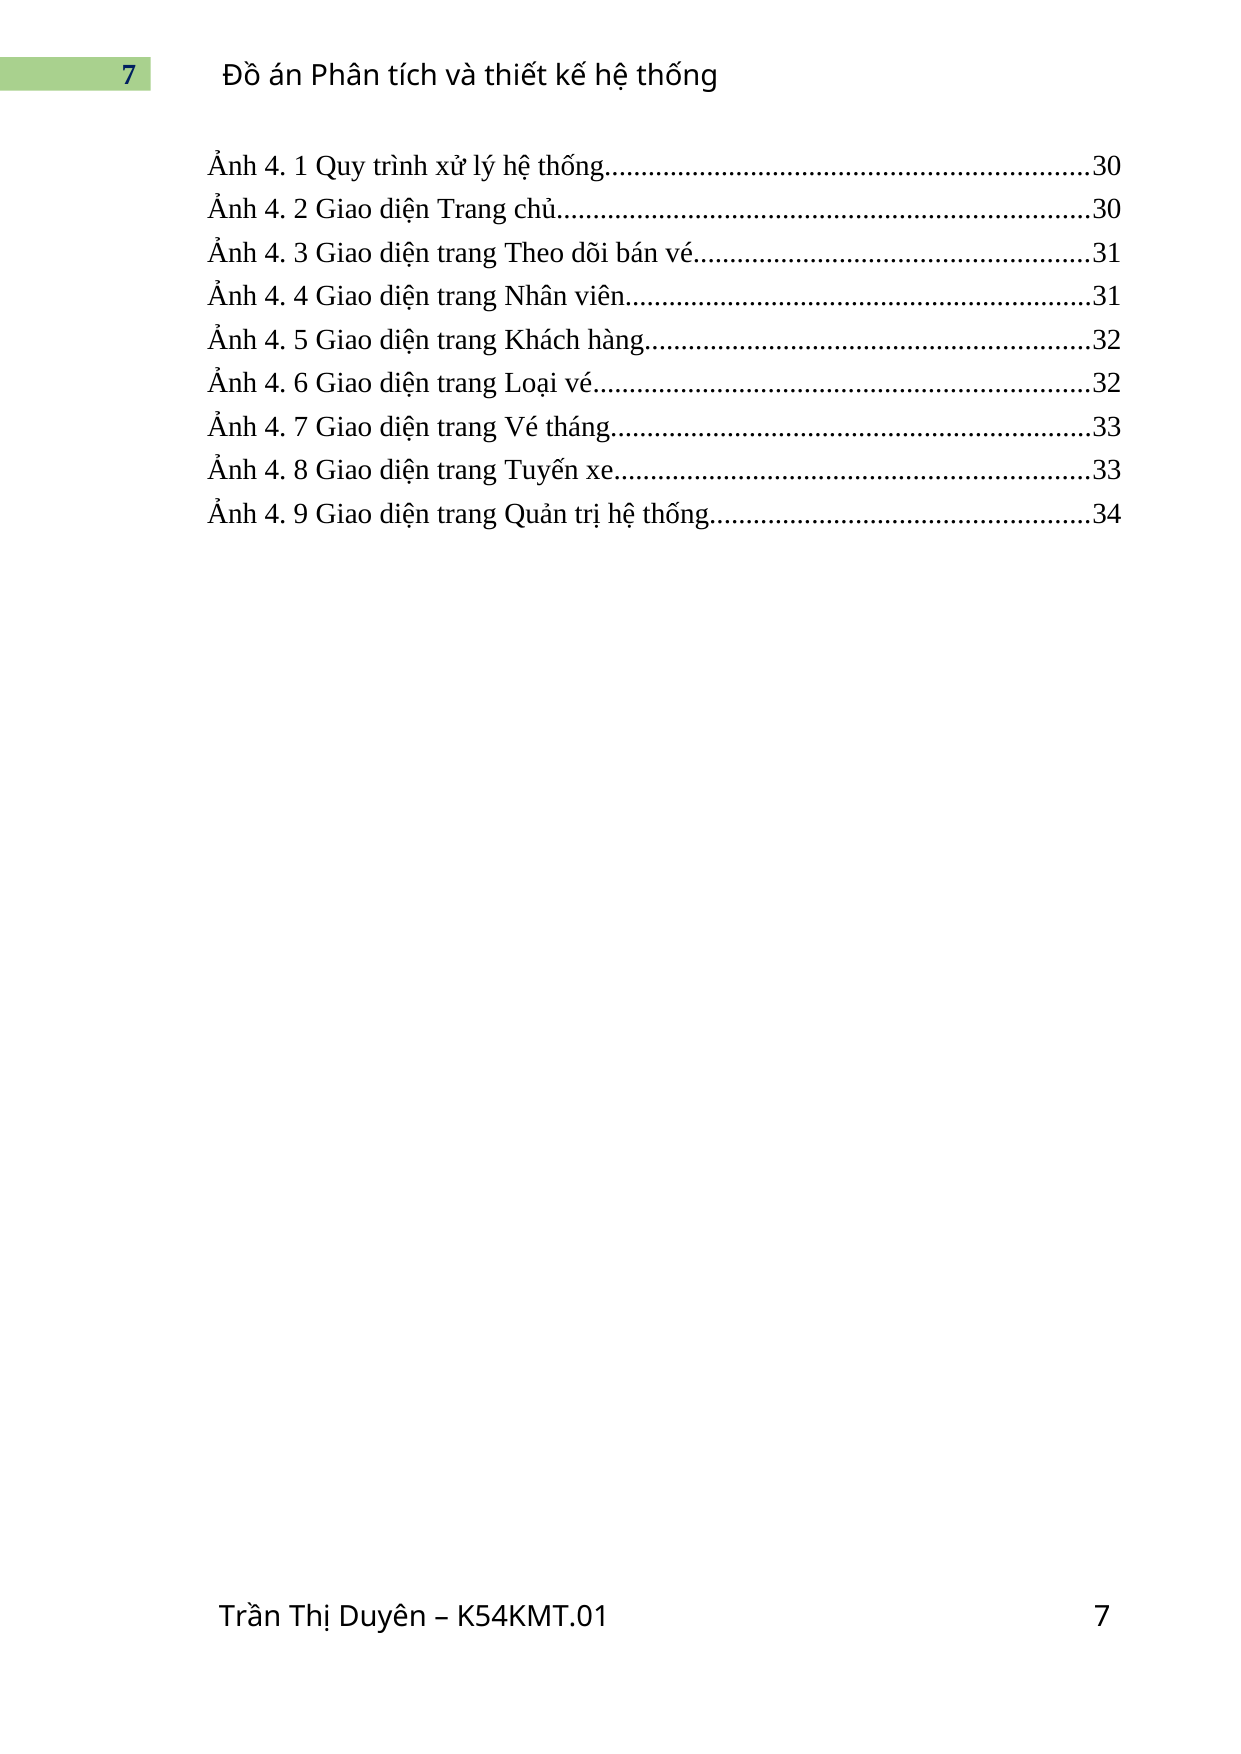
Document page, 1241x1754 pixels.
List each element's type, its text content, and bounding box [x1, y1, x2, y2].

text Ảnh 4. 3 Giao diện trang Theo dõi bán vé 31 [207, 235, 1122, 268]
text Ảnh 4. 4 Giao diện trang Nhân viên 31 [207, 278, 1122, 312]
text Ảnh 4. 9 Giao diện trang Quản trị hệ thống 34 [207, 496, 1122, 529]
text Ảnh 4. 5 Giao diện trang Khách hàng 32 [207, 322, 1122, 355]
text Ảnh 4. 1 Quy trình xử lý hệ thống 30 [207, 148, 1122, 181]
text Ảnh 4. 6 Giao diện trang Loại vé 32 [207, 365, 1122, 399]
text Ảnh 4. 2 Giao diện Trang chủ 30 [207, 191, 1122, 225]
text Ảnh 4. 8 Giao diện trang Tuyến xe 33 [207, 452, 1122, 486]
text Ảnh 4. 7 Giao diện trang Vé tháng 33 [207, 409, 1122, 442]
